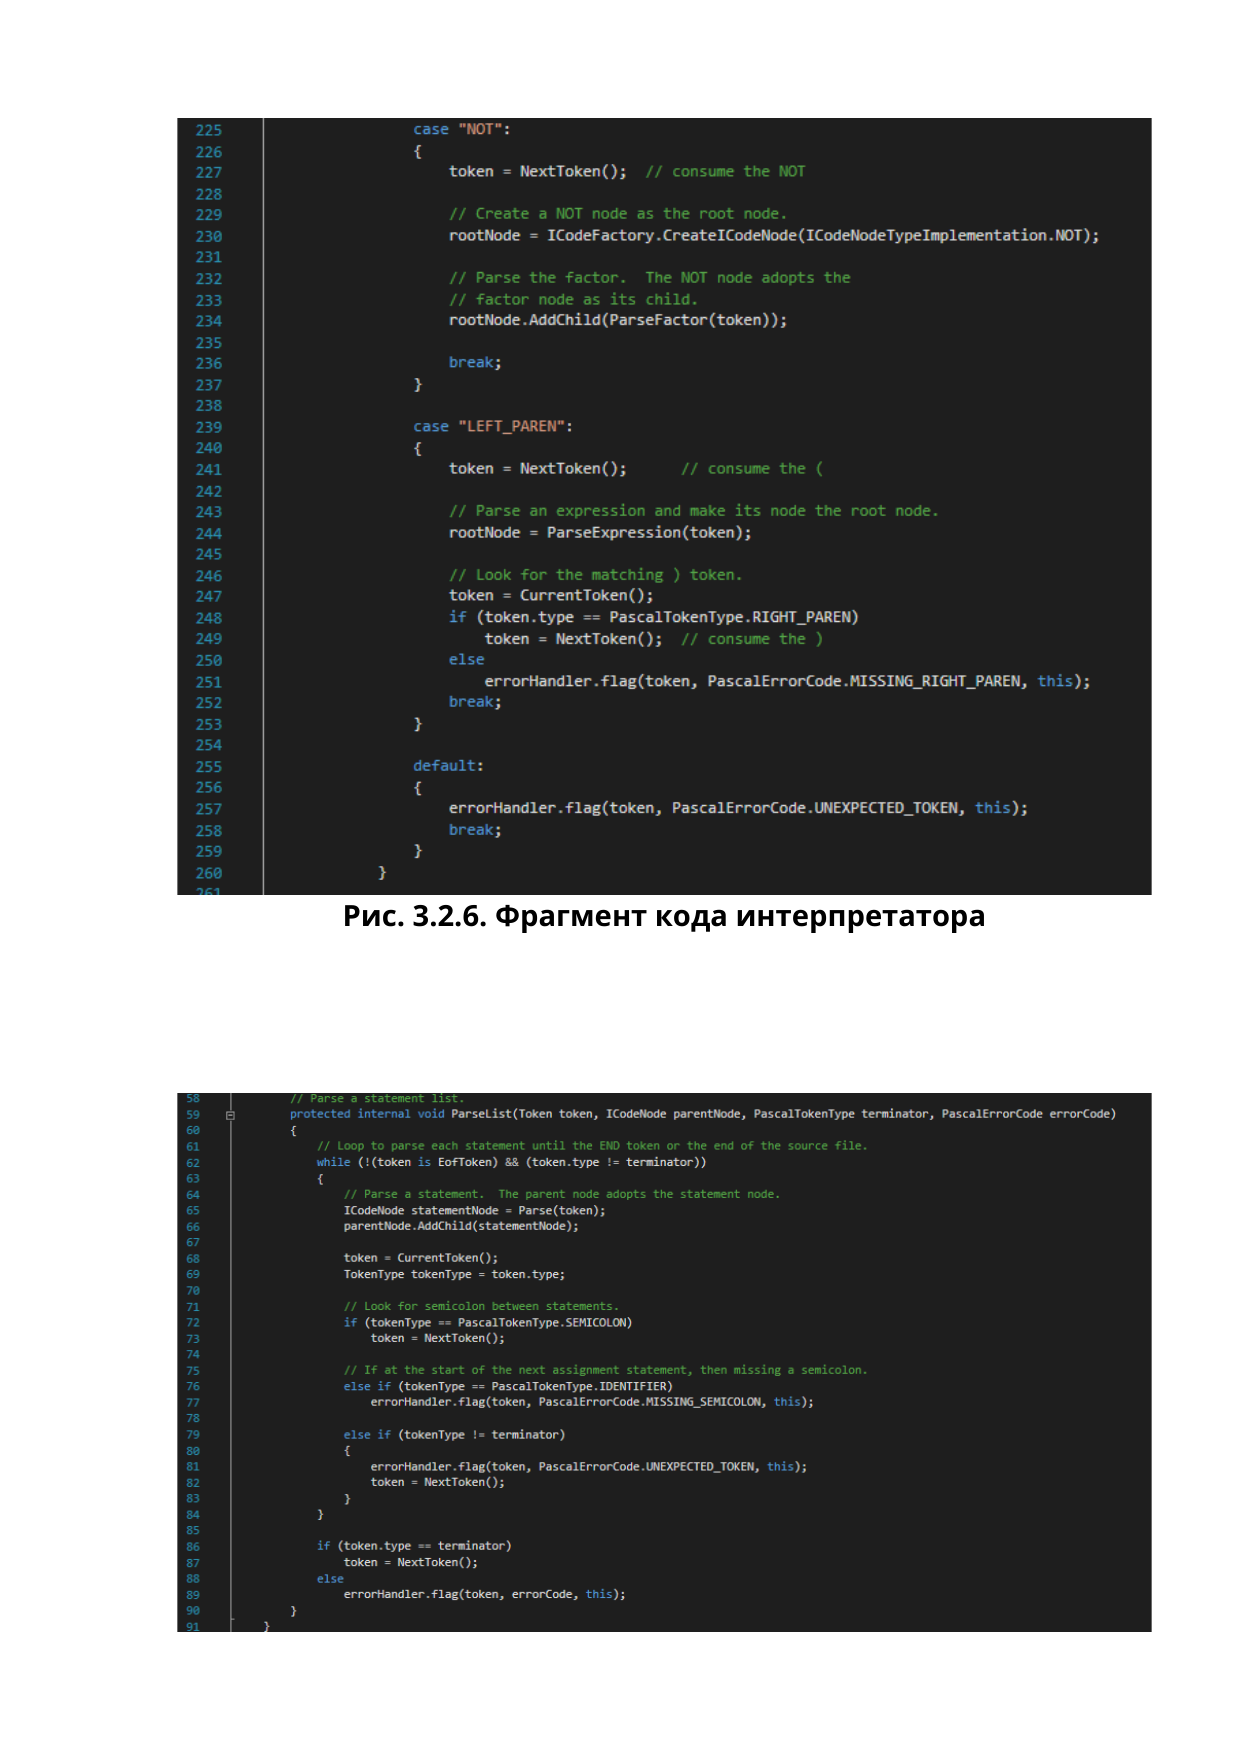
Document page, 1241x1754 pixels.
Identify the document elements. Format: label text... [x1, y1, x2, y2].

picture [177, 118, 1152, 895]
picture [177, 1093, 1152, 1632]
text Рис. 3.2.6. Фрагмент кода интерпретатора [177, 895, 1152, 934]
